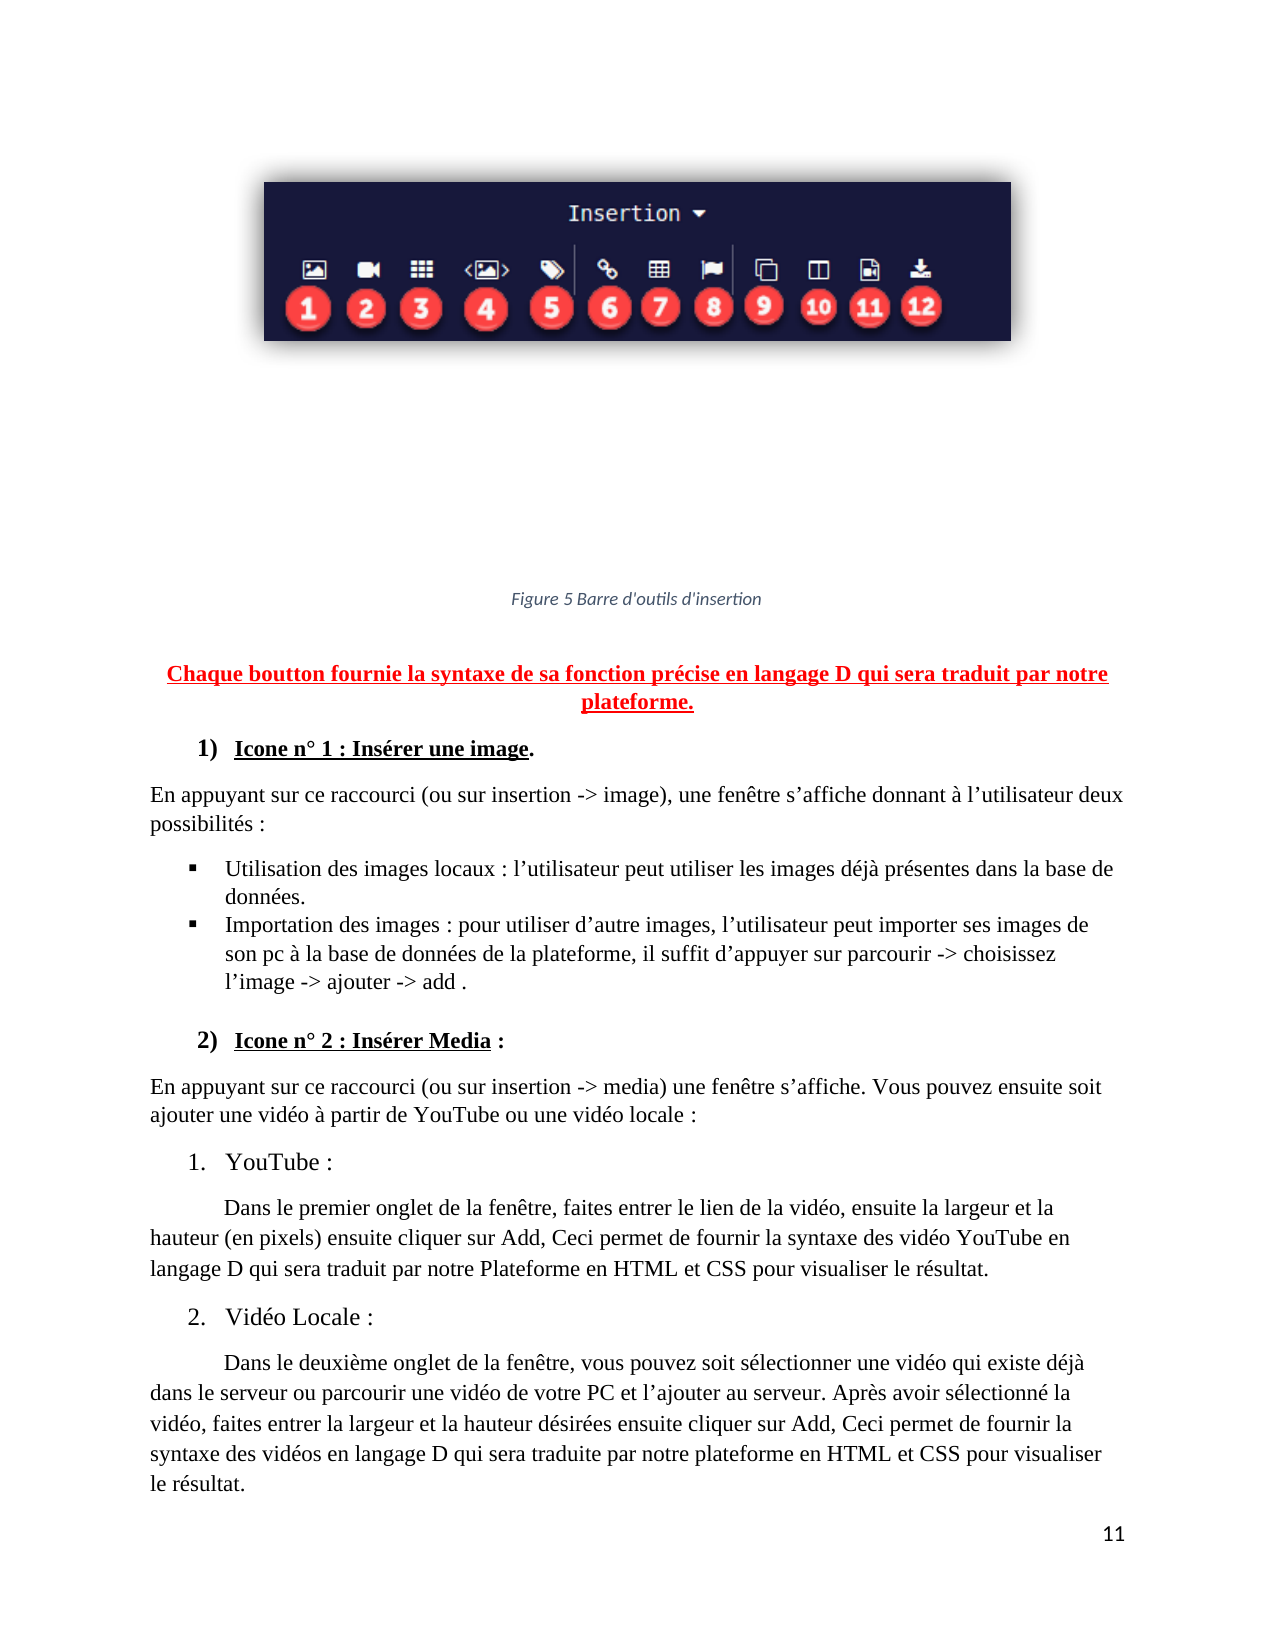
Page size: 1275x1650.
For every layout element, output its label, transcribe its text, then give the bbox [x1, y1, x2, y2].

picture [264, 182, 1011, 341]
text En appuyant sur ce raccourci (ou sur insertion -> image), une fenêtre s’affiche donnant à l’utilisateur deux possibilités : [150, 781, 1125, 836]
list Utilisation des images locaux : l’utilisateur peut utiliser les images déjà présentes dans la base de données. [187, 855, 1125, 909]
text Dans le deuxième onglet de la fenêtre, vous pouvez soit sélectionner une vidéo qui existe déjà dans le serveur ou parcourir une vidéo de votre PC et l’ajouter au serveur. Après avoir sélectionné la vidéo, faites entrer la largeur et la hauteur désirées ensuite cliquer sur Add, Ceci permet de fournir la syntaxe des vidéos en langage D qui sera traduite par notre plateforme en HTML et CSS pour visualiser le résultat. [150, 1349, 1125, 1496]
list Icone n° 1 : Insérer une image. [197, 733, 1125, 762]
text En appuyant sur ce raccourci (ou sur insertion -> media) une fenêtre s’affiche. Vous pouvez ensuite soit ajouter une vidéo à partir de YouTube ou une vidéo locale : [150, 1073, 1125, 1128]
text Chaque boutton fournie la syntaxe de sa fonction précise en langage D qui sera traduit par notre plateforme. [150, 660, 1125, 715]
list Icone n° 2 : Insérer Media : [197, 1025, 1125, 1054]
list Vidéo Locale : [187, 1302, 1125, 1330]
text Dans le premier onglet de la fenêtre, faites entrer le lien de la vidéo, ensuite la largeur et la hauteur (en pixels) ensuite cliquer sur Add, Ceci permet de fournir la syntaxe des vidéo YouTube en langage D qui sera traduit par notre Plateforme en HTML et CSS pour visualiser le résultat. [150, 1194, 1125, 1281]
list Importation des images : pour utiliser d’autre images, l’utilisateur peut importer ses images de son pc à la base de données de la plateforme, il suffit d’appuyer sur parcourir -> choisissez l’image -> ajouter -> add . [187, 912, 1125, 995]
list YouTube : [187, 1147, 1125, 1175]
